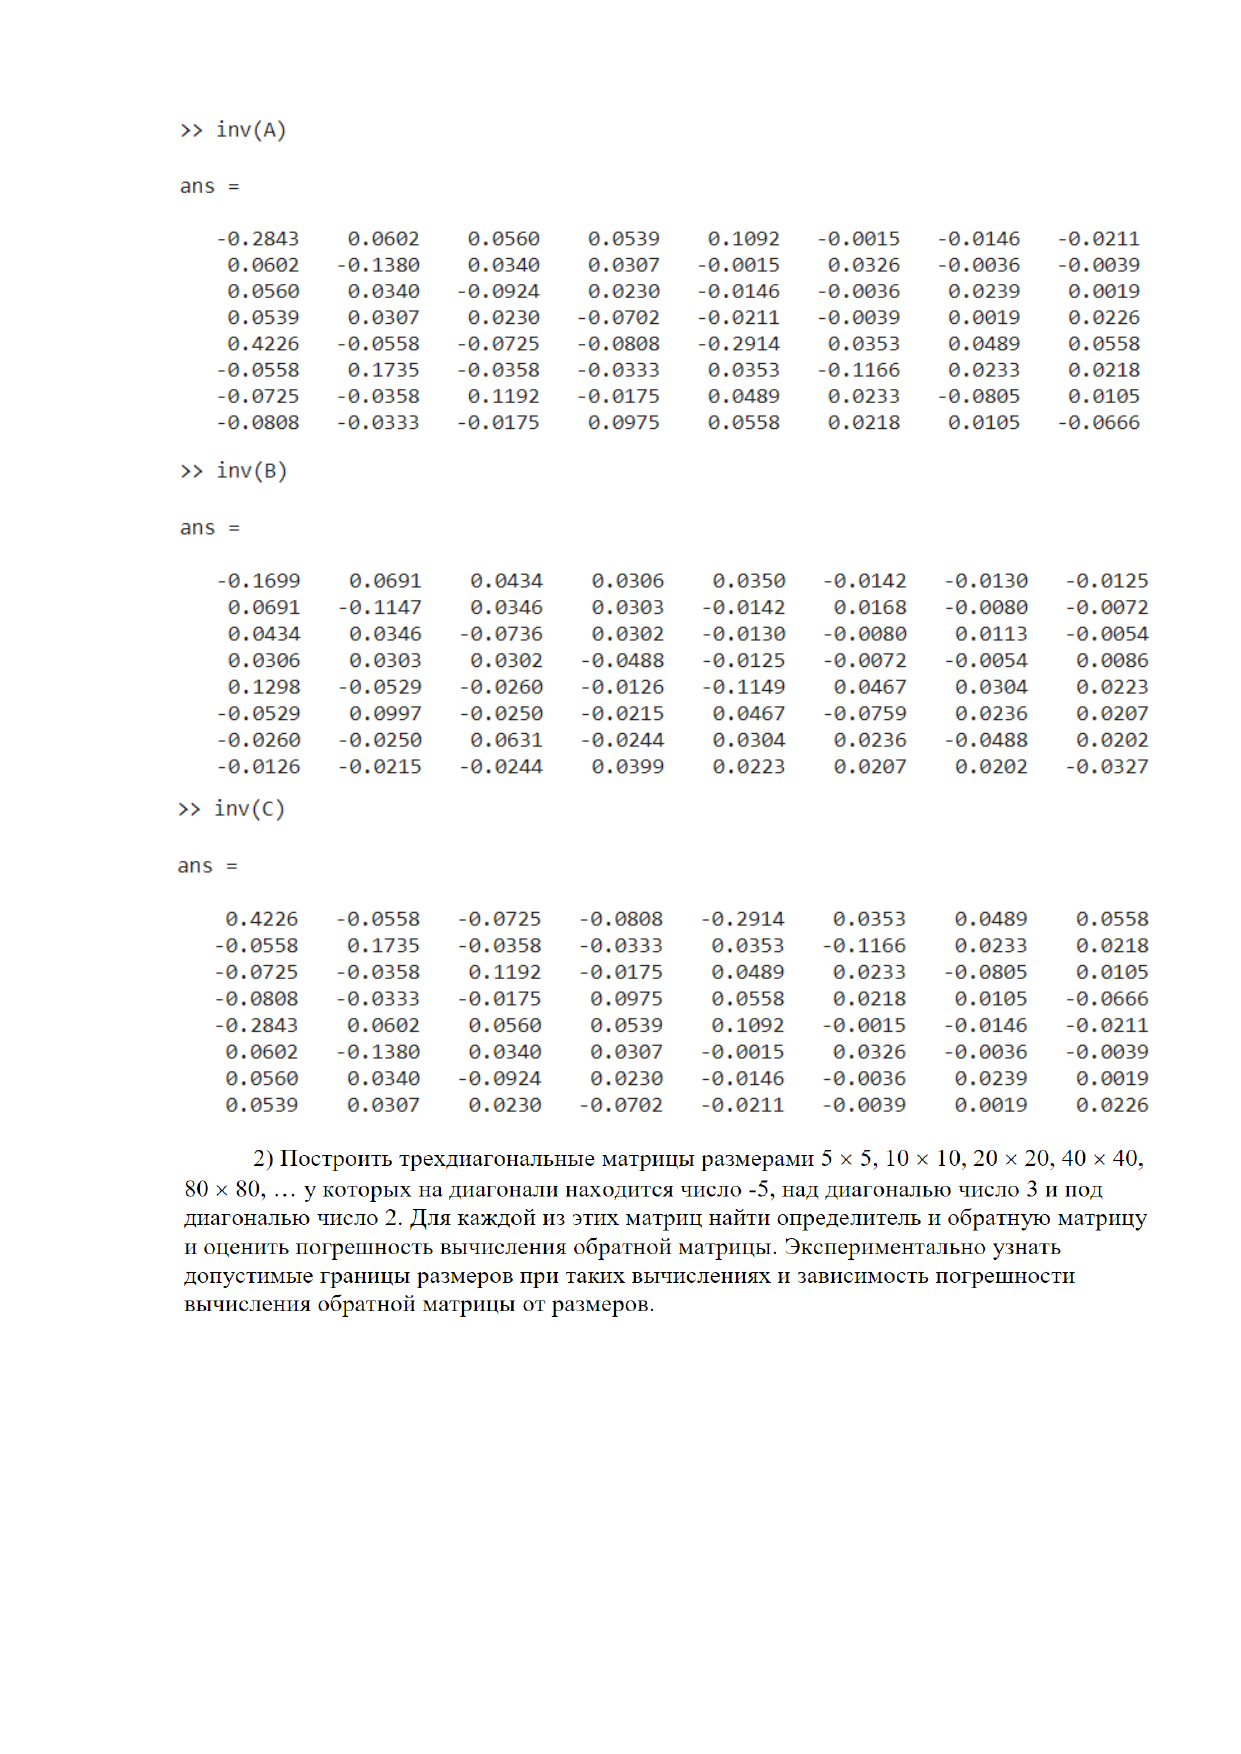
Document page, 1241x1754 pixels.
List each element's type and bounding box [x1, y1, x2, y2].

picture [177, 118, 1152, 443]
picture [177, 460, 1152, 781]
picture [177, 798, 1152, 1122]
picture [177, 1140, 1152, 1321]
